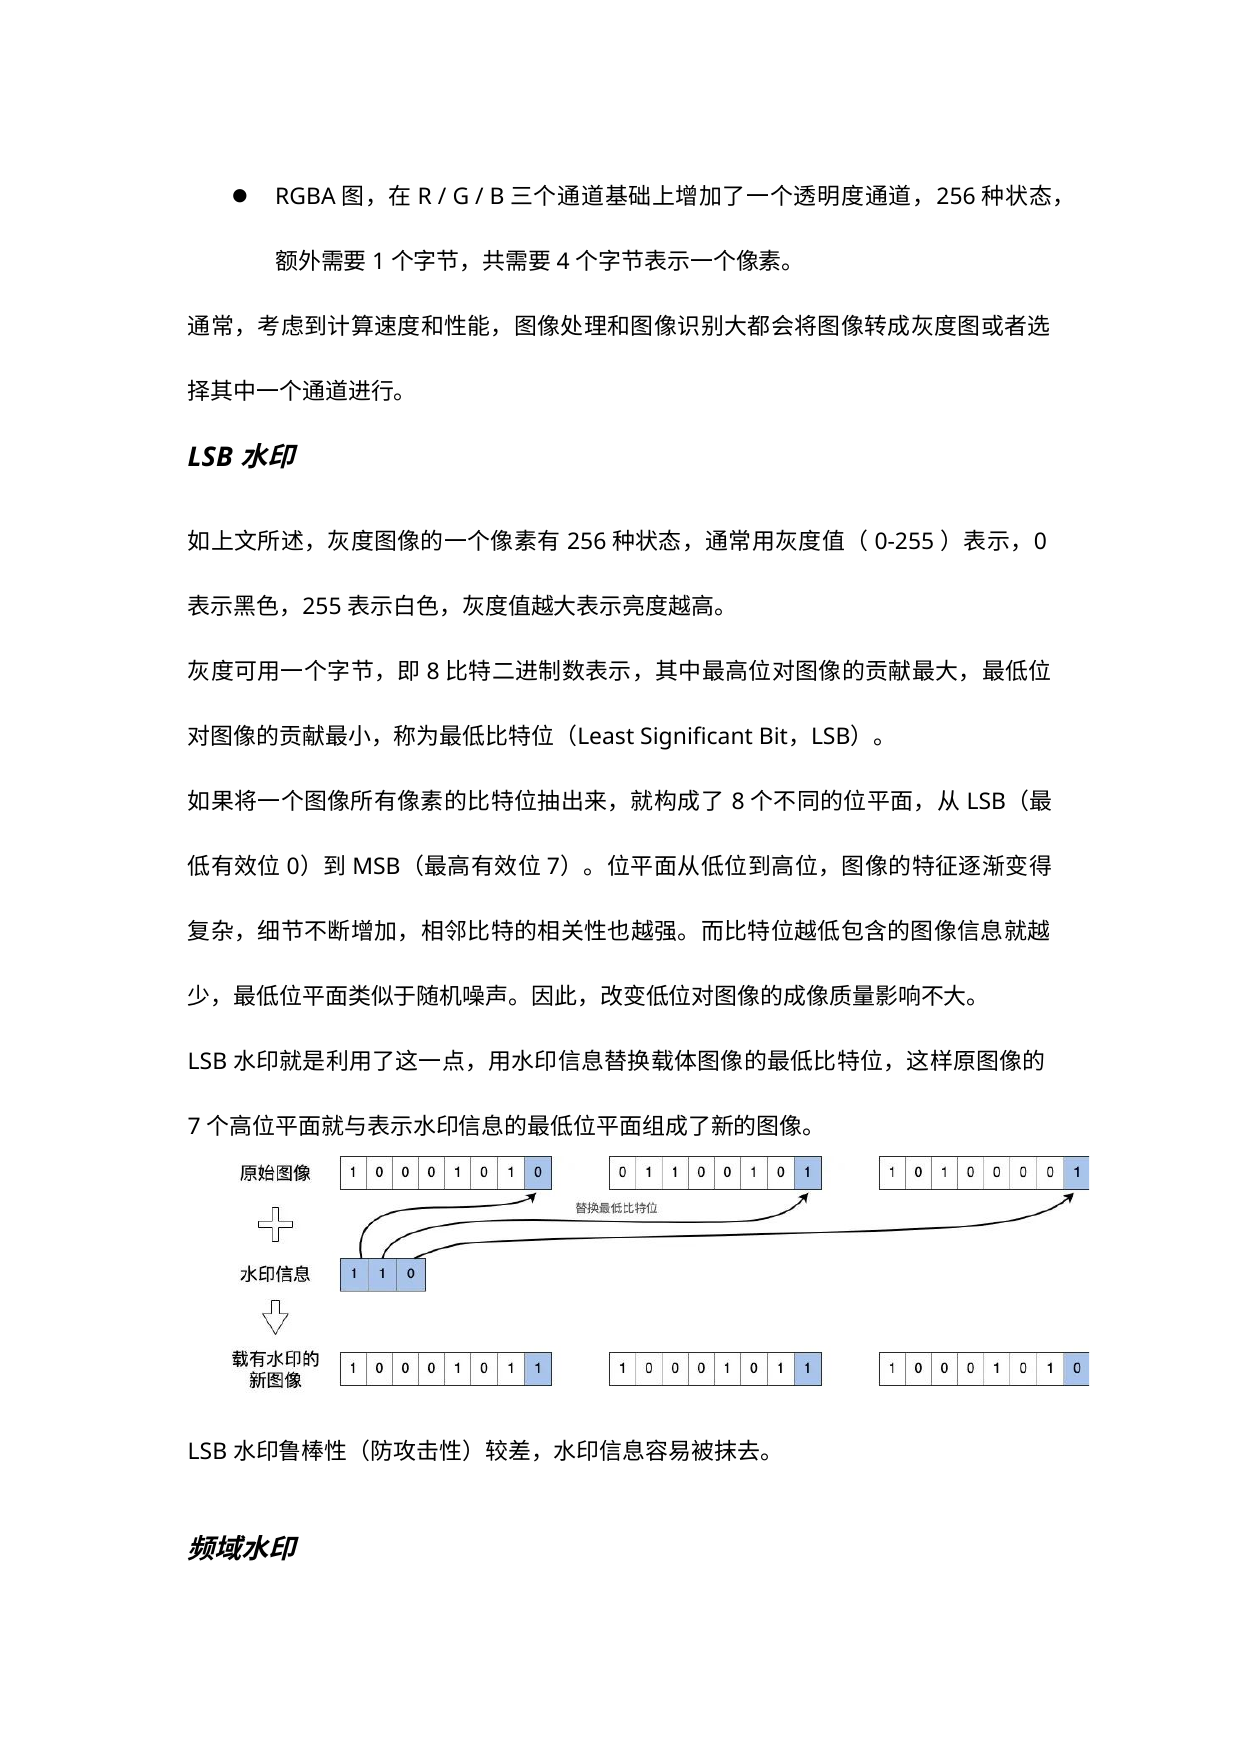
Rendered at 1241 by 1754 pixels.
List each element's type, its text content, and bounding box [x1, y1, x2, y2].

subtitle 频域水印 [187, 1514, 1053, 1579]
text LSB 水印鲁棒性（防攻击性）较差，水印信息容易被抹去。 [187, 1417, 1053, 1482]
picture [224, 1156, 1090, 1395]
list RGBA 图，在 R / G / B 三个通道基础上增加了一个透明度通道，256 种状态，额外需要 1 个字节，共需要 4 个字节表示一个像素。 [231, 162, 1053, 292]
text LSB 水印就是利用了这一点，用水印信息替换载体图像的最低比特位，这样原图像的 7 个高位平面就与表示水印信息的最低位平面组成了新的图像。 [187, 1027, 1053, 1157]
text 如果将一个图像所有像素的比特位抽出来，就构成了 8 个不同的位平面，从 LSB（最低有效位 0）到 MSB（最高有效位 7）。位平面从低位到高位，图像的特征逐渐变得复杂，细节不断增加，相邻比特的相关性也越强。而比特位越低包含的图像信息就越少，最低位平面类似于随机噪声。因此，改变低位对图像的成像质量影响不大。 [187, 767, 1053, 1027]
text 如上文所述，灰度图像的一个像素有 256 种状态，通常用灰度值（ 0-255 ）表示，0 表示黑色，255 表示白色，灰度值越大表示亮度越高。 [187, 507, 1053, 637]
subtitle LSB 水印 [187, 422, 1053, 487]
text 灰度可用一个字节，即 8 比特二进制数表示，其中最高位对图像的贡献最大，最低位对图像的贡献最小，称为最低比特位（Least Significant Bit，LSB）。 [187, 637, 1053, 767]
text 通常，考虑到计算速度和性能，图像处理和图像识别大都会将图像转成灰度图或者选择其中一个通道进行。 [187, 292, 1053, 422]
